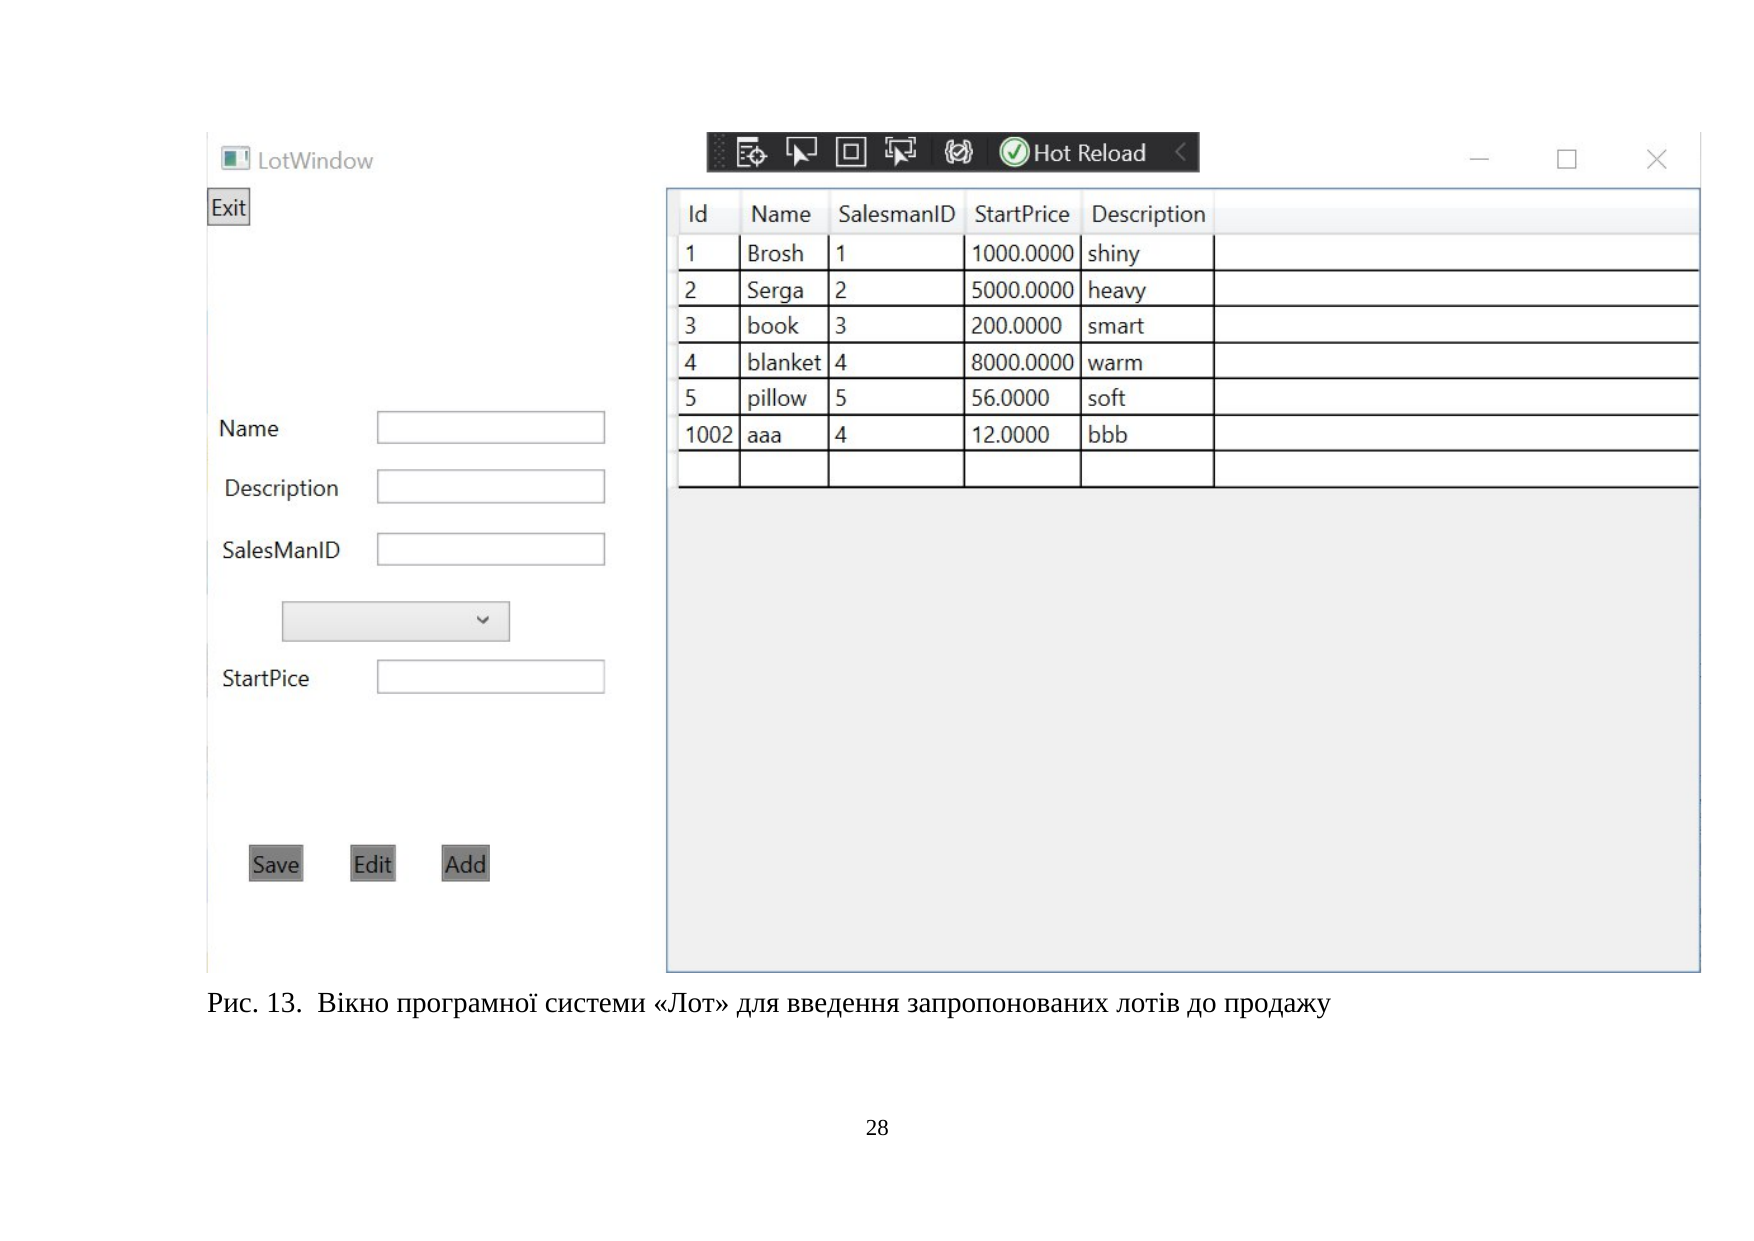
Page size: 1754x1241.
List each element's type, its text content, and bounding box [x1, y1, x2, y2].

picture [206, 132, 1702, 973]
list Рис. 13. Вікно програмної системи «Лот» для введення запропонованих лотів до продажу [118, 986, 1636, 1019]
